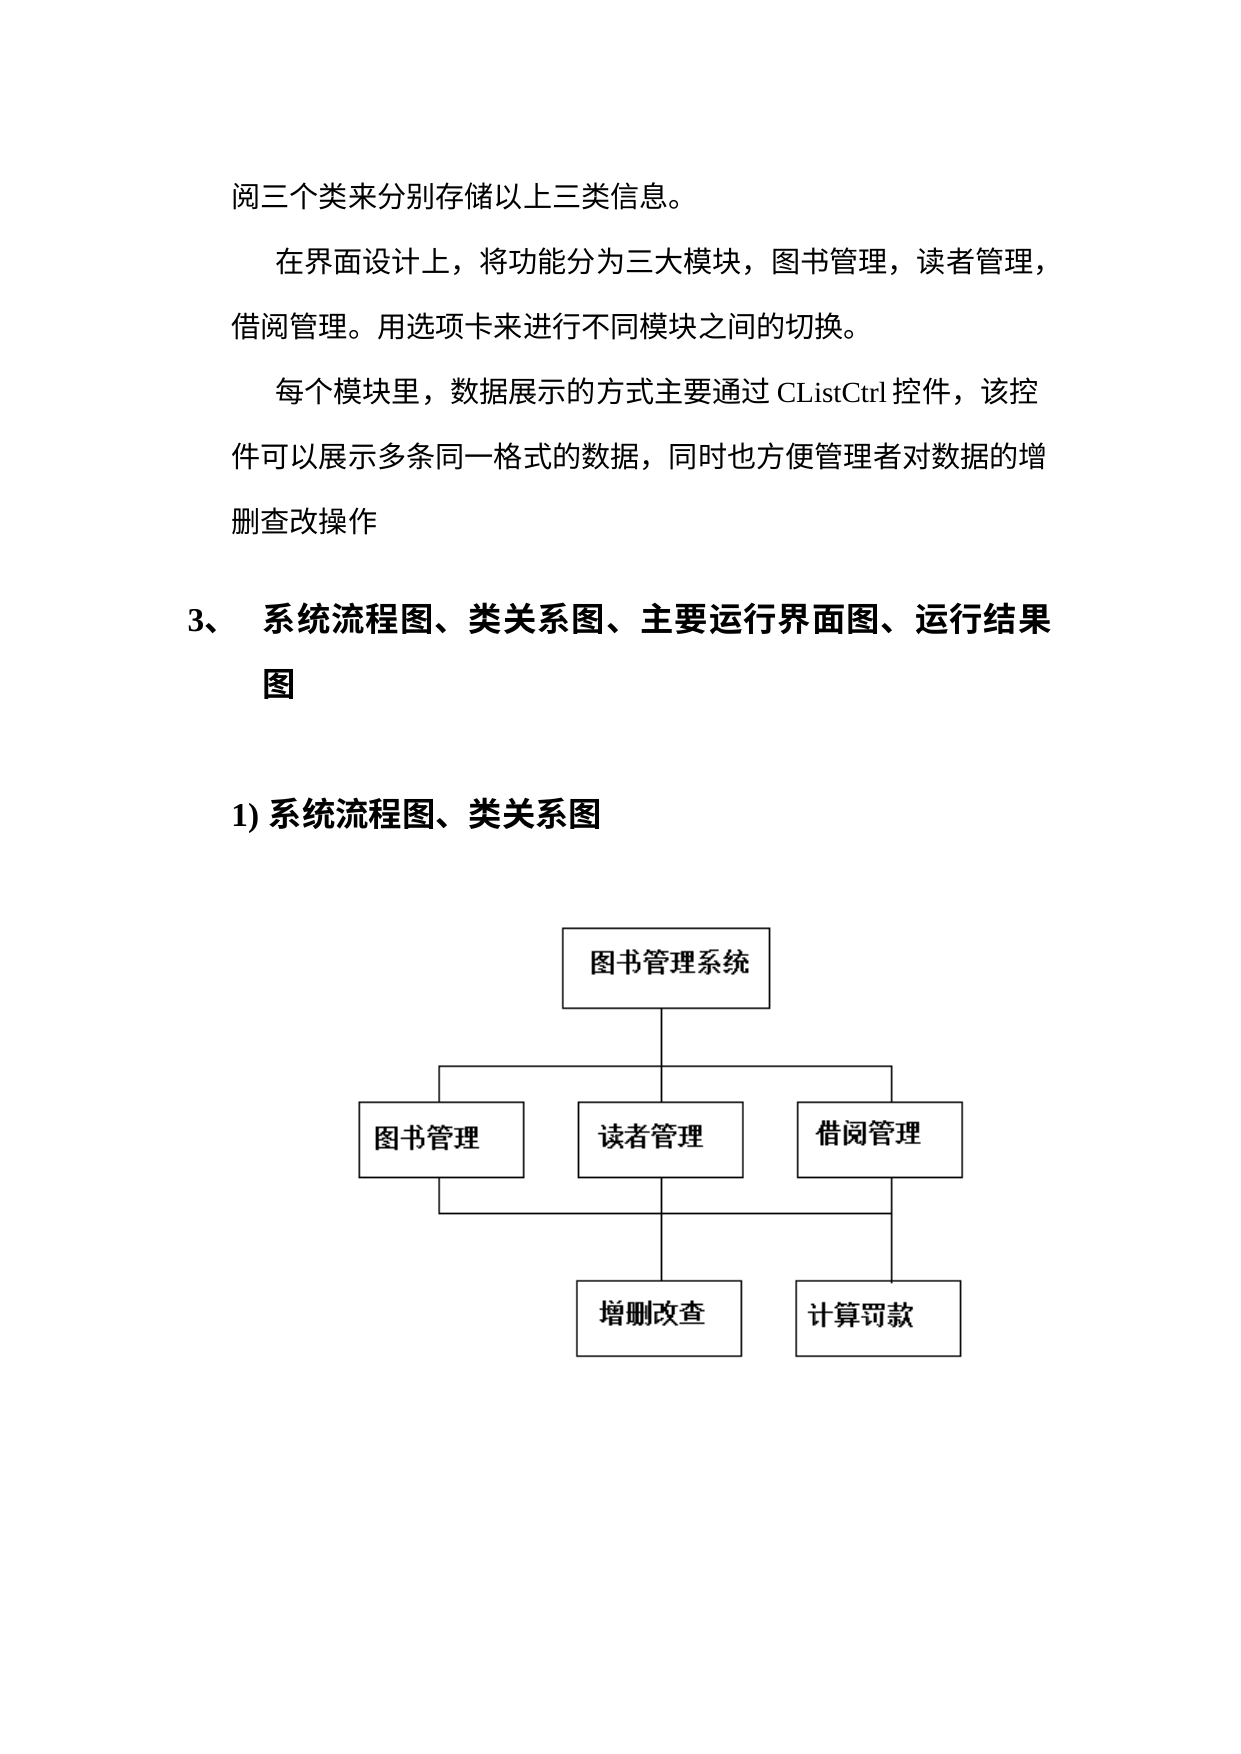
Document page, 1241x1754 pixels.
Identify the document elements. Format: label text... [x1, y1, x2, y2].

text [231, 162, 1053, 227]
text 在界面设计上，将功能分为三大模块，图书管理，读者管理，借阅管理。用选项卡来进行不同模块之间的切换。 [231, 227, 1053, 357]
list 系统流程图、类关系图 [231, 779, 1053, 844]
list 系统流程图、类关系图、主要运行界面图、运行结果图 [187, 584, 1053, 714]
picture [340, 909, 982, 1376]
text 每个模块里，数据展示的方式主要通过CListCtrl控件，该控件可以展示多条同一格式的数据，同时也方便管理者对数据的增删查改操作 [231, 357, 1053, 552]
